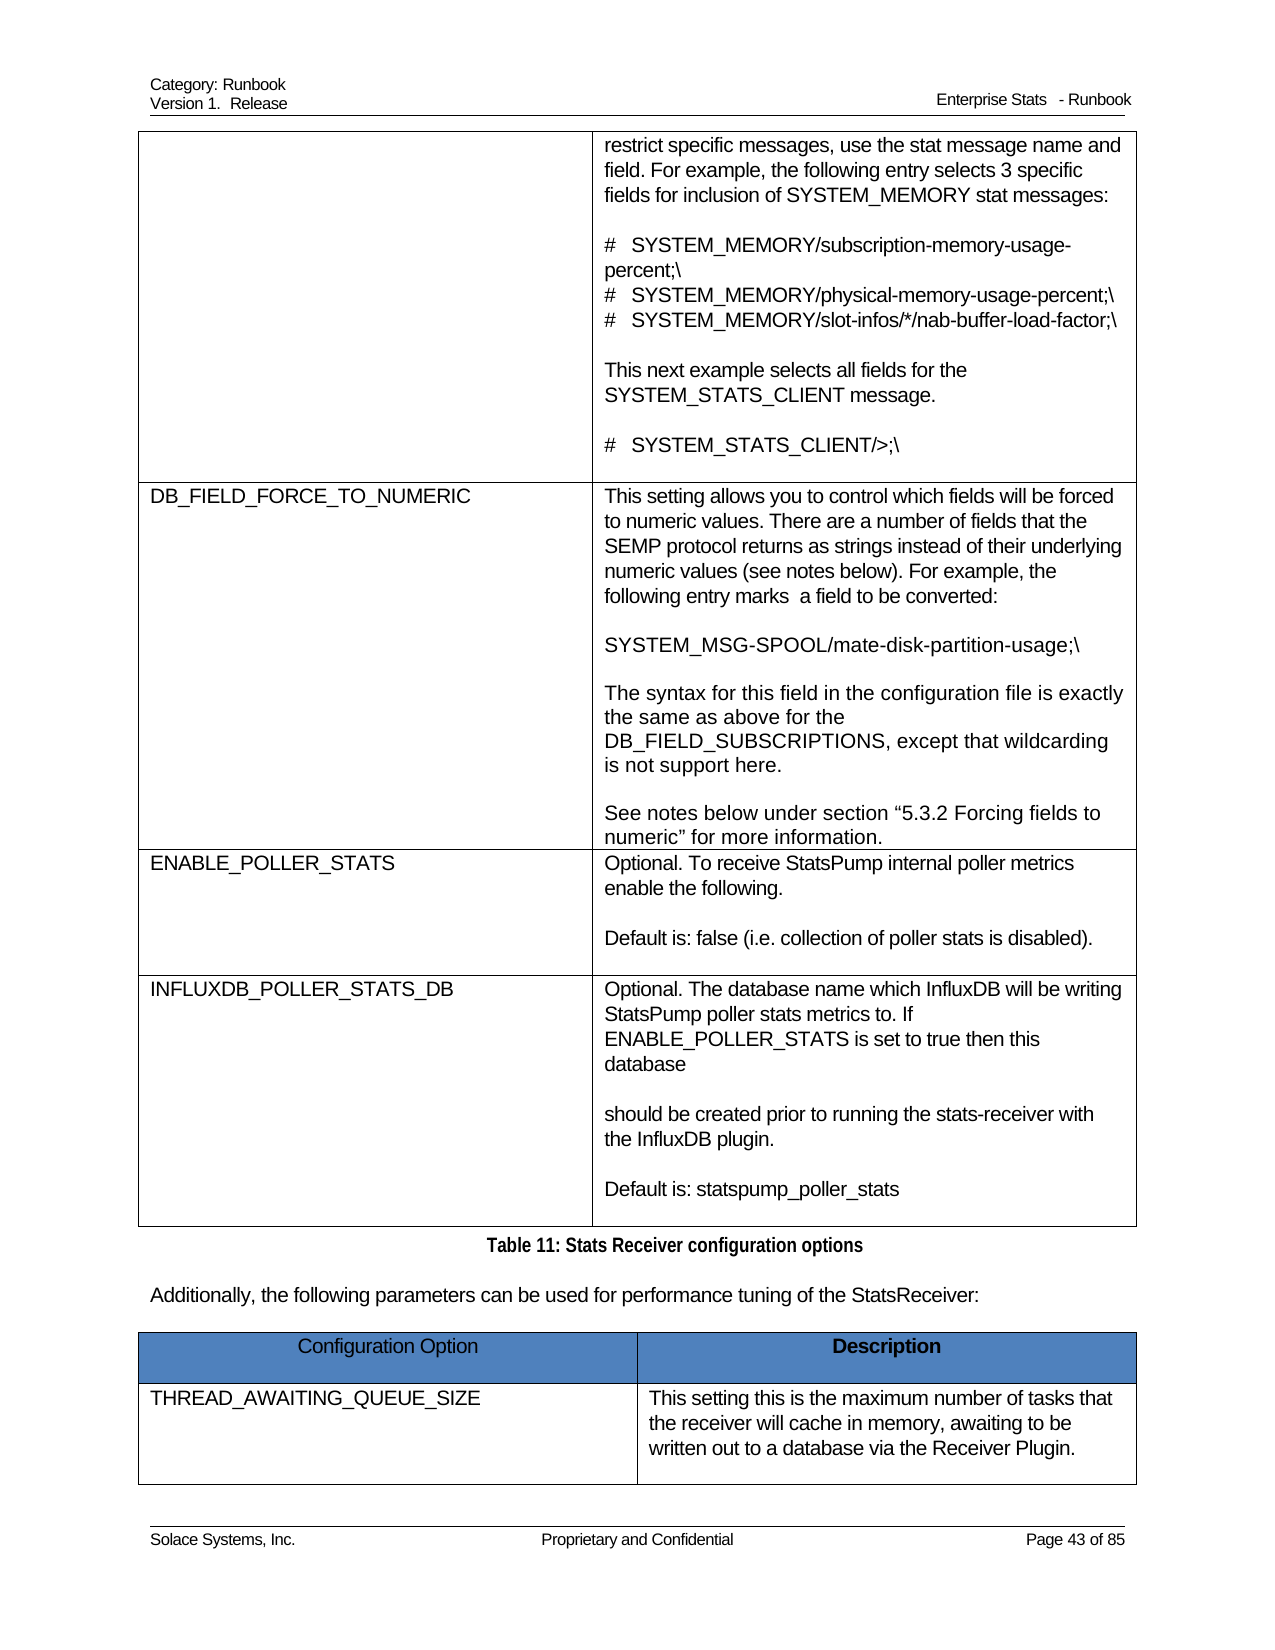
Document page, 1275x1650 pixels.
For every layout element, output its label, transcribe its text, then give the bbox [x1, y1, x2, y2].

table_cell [593, 132, 1136, 482]
text Additionally, the following parameters can be used for performance tuning of the StatsReceiver: [150, 1282, 1125, 1307]
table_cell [638, 1384, 1136, 1484]
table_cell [139, 1384, 637, 1484]
table_header Configuration Option [139, 1333, 637, 1383]
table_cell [139, 132, 592, 482]
table_cell This setting allows you to control which fields will be forced to numeric values. There are a number of fields that the SEMP protocol returns as strings instead of their underlying numeric values (see notes below). For example, the following entry marks a field to be converted: SYSTEM_MSG-SPOOL/mate-disk-partition-usage;\ The syntax for this field in the configuration file is exactly the same as above for the DB_FIELD_SUBSCRIPTIONS, except that wildcarding is not support here. See notes below under section “5.3.2 Forcing fields to numeric” for more information. [593, 483, 1136, 849]
table_cell ENABLE_POLLER_STATS [139, 850, 592, 975]
table_cell Optional. To receive StatsPump internal poller metrics enable the following. Default is: false (i.e. collection of poller stats is disabled). [593, 850, 1136, 975]
table_cell DB_FIELD_FORCE_TO_NUMERIC [139, 483, 592, 849]
table_header Description [638, 1333, 1136, 1383]
text Table 11: Stats Receiver configuration options [225, 1233, 1125, 1257]
table_cell INFLUXDB_POLLER_STATS_DB [139, 976, 592, 1226]
table_cell Optional. The database name which InfluxDB will be writing StatsPump poller stats metrics to. If ENABLE_POLLER_STATS is set to true then this database should be created prior to running the stats-receiver with the InfluxDB plugin. Default is: statspump_poller_stats [593, 976, 1136, 1226]
